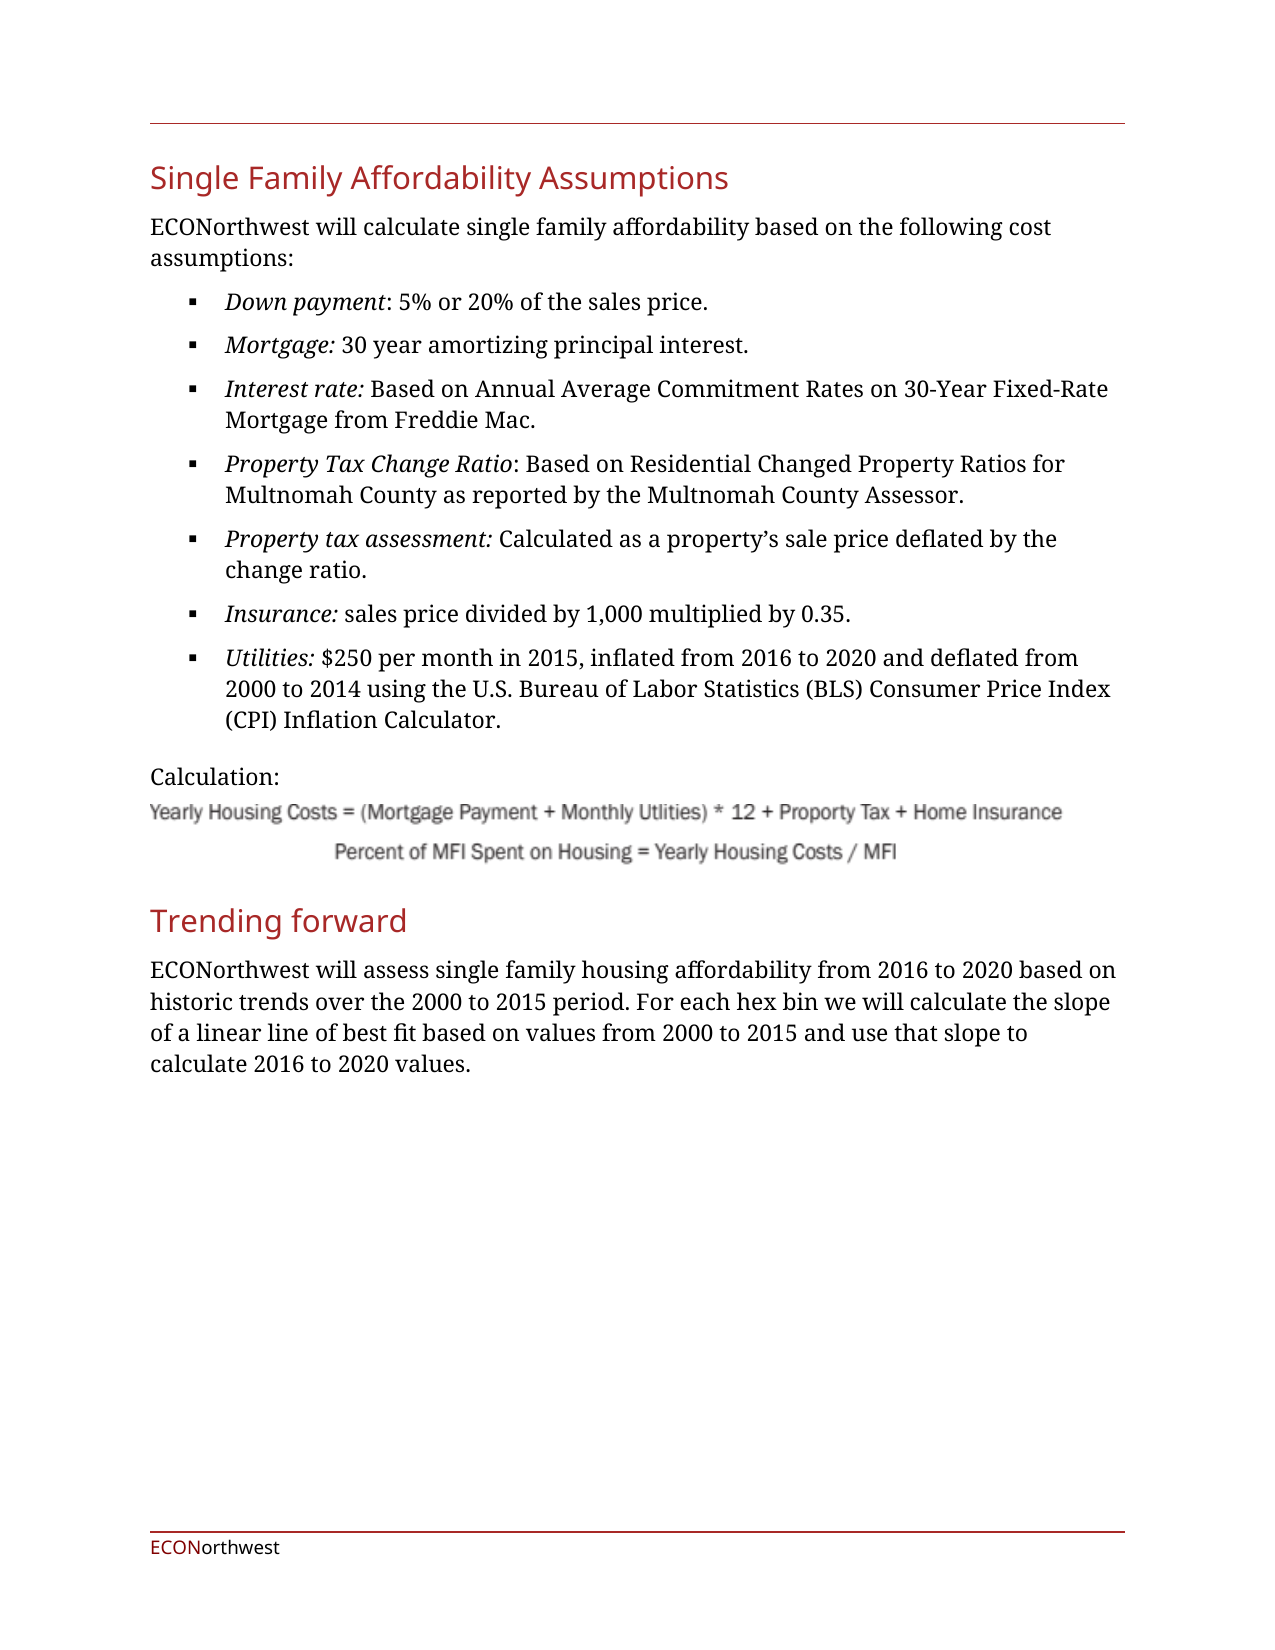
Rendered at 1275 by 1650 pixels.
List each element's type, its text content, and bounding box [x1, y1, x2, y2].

list Property Tax Change Ratio: Based on Residential Changed Property Ratios for Multnomah County as reported by the Multnomah County Assessor. [187, 448, 1125, 511]
list Mortgage: 30 year amortizing principal interest. [187, 329, 1125, 361]
list Down payment: 5% or 20% of the sales price. [187, 286, 1125, 317]
text ECONorthwest will calculate single family affordability based on the following cost assumptions: [150, 211, 1125, 273]
text ECONorthwest will assess single family housing affordability from 2016 to 2020 based on historic trends over the 2000 to 2015 period. For each hex bin we will calculate the slope of a linear line of best fit based on values from 2000 to 2015 and use that slope to calculate 2016 to 2020 values. [150, 954, 1125, 1079]
subtitle Trending forward [150, 899, 1125, 942]
list Calculation: [150, 761, 1125, 792]
list Interest rate: Based on Annual Average Commitment Rates on 30-Year Fixed-Rate Mortgage from Freddie Mac. [187, 373, 1125, 436]
list Insurance: sales price divided by 1,000 multiplied by 0.35. [187, 598, 1125, 629]
subtitle Single Family Affordability Assumptions [150, 156, 1125, 198]
list Property tax assessment: Calculated as a property’s sale price deflated by the change ratio. [187, 523, 1125, 586]
list Utilities: $250 per month in 2015, inflated from 2016 to 2020 and deflated from 2000 to 2014 using the U.S. Bureau of Labor Statistics (BLS) Consumer Price Index (CPI) Inflation Calculator. [187, 642, 1125, 736]
